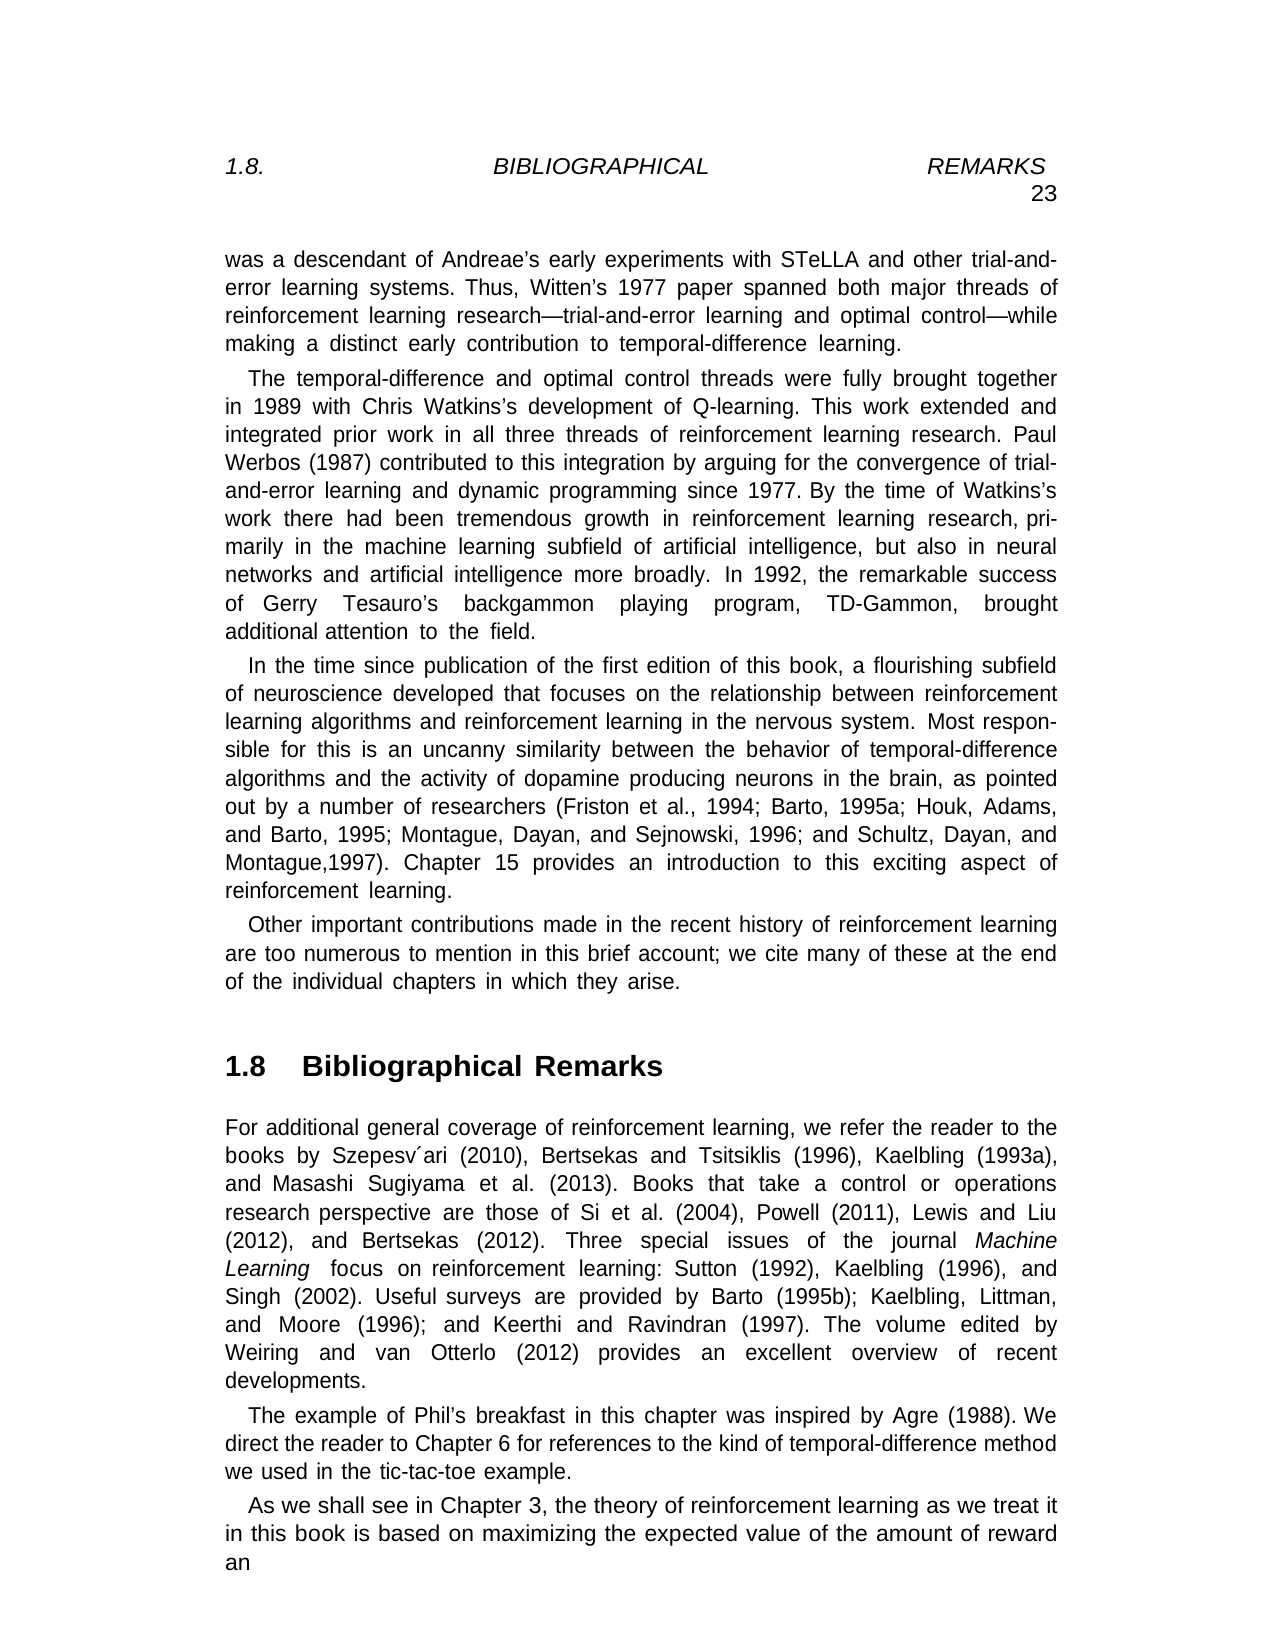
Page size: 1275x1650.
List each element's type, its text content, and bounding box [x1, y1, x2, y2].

text was a descendant of Andreae’s early experiments with STeLLA and other trial-and- error learning systems. Thus, Witten’s 1977 paper spanned both major threads of reinforcement learning research—trial-and-error learning and optimal control—while making a distinct early contribution to temporal-difference learning. [225, 246, 1057, 357]
text 1.8. BIBLIOGRAPHICAL REMARKS 23 [225, 153, 1057, 206]
text The temporal-difference and optimal control threads were fully brought together in 1989 with Chris Watkins’s development of Q-learning. This work extended and integrated prior work in all three threads of reinforcement learning research. Paul Werbos (1987) contributed to this integration by arguing for the convergence of trial- and-error learning and dynamic programming since 1977. By the time of Watkins’s work there had been tremendous growth in reinforcement learning research, pri- marily in the machine learning subfield of artificial intelligence, but also in neural networks and artificial intelligence more broadly. In 1992, the remarkable success of Gerry Tesauro’s backgammon playing program, TD-Gammon, brought additional attention to the field. [225, 364, 1057, 644]
text In the time since publication of the first edition of this book, a flourishing subfield of neuroscience developed that focuses on the relationship between reinforcement learning algorithms and reinforcement learning in the nervous system. Most respon- sible for this is an uncanny similarity between the behavior of temporal-difference algorithms and the activity of dopamine producing neurons in the brain, as pointed out by a number of researchers (Friston et al., 1994; Barto, 1995a; Houk, Adams, and Barto, 1995; Montague, Dayan, and Sejnowski, 1996; and Schultz, Dayan, and Montague,1997). Chapter 15 provides an introduction to this exciting aspect of reinforcement learning. [225, 652, 1057, 903]
subtitle Bibliographical Remarks [225, 1049, 664, 1083]
text As we shall see in Chapter 3, the theory of reinforcement learning as we treat it in this book is based on maximizing the expected value of the amount of reward an [225, 1492, 1057, 1575]
text For additional general coverage of reinforcement learning, we refer the reader to the books by Szepesv´ari (2010), Bertsekas and Tsitsiklis (1996), Kaelbling (1993a), and Masashi Sugiyama et al. (2013). Books that take a control or operations research perspective are those of Si et al. (2004), Powell (2011), Lewis and Liu (2012), and Bertsekas (2012). Three special issues of the journal Machine Learning focus on reinforcement learning: Sutton (1992), Kaelbling (1996), and Singh (2002). Useful surveys are provided by Barto (1995b); Kaelbling, Littman, and Moore (1996); and Keerthi and Ravindran (1997). The volume edited by Weiring and van Otterlo (2012) provides an excellent overview of recent developments. [225, 1114, 1057, 1393]
text The example of Phil’s breakfast in this chapter was inspired by Agre (1988). We direct the reader to Chapter 6 for references to the kind of temporal-difference method we used in the tic-tac-toe example. [225, 1402, 1057, 1484]
text Other important contributions made in the recent history of reinforcement learning are too numerous to mention in this brief account; we cite many of these at the end of the individual chapters in which they arise. [225, 911, 1057, 994]
